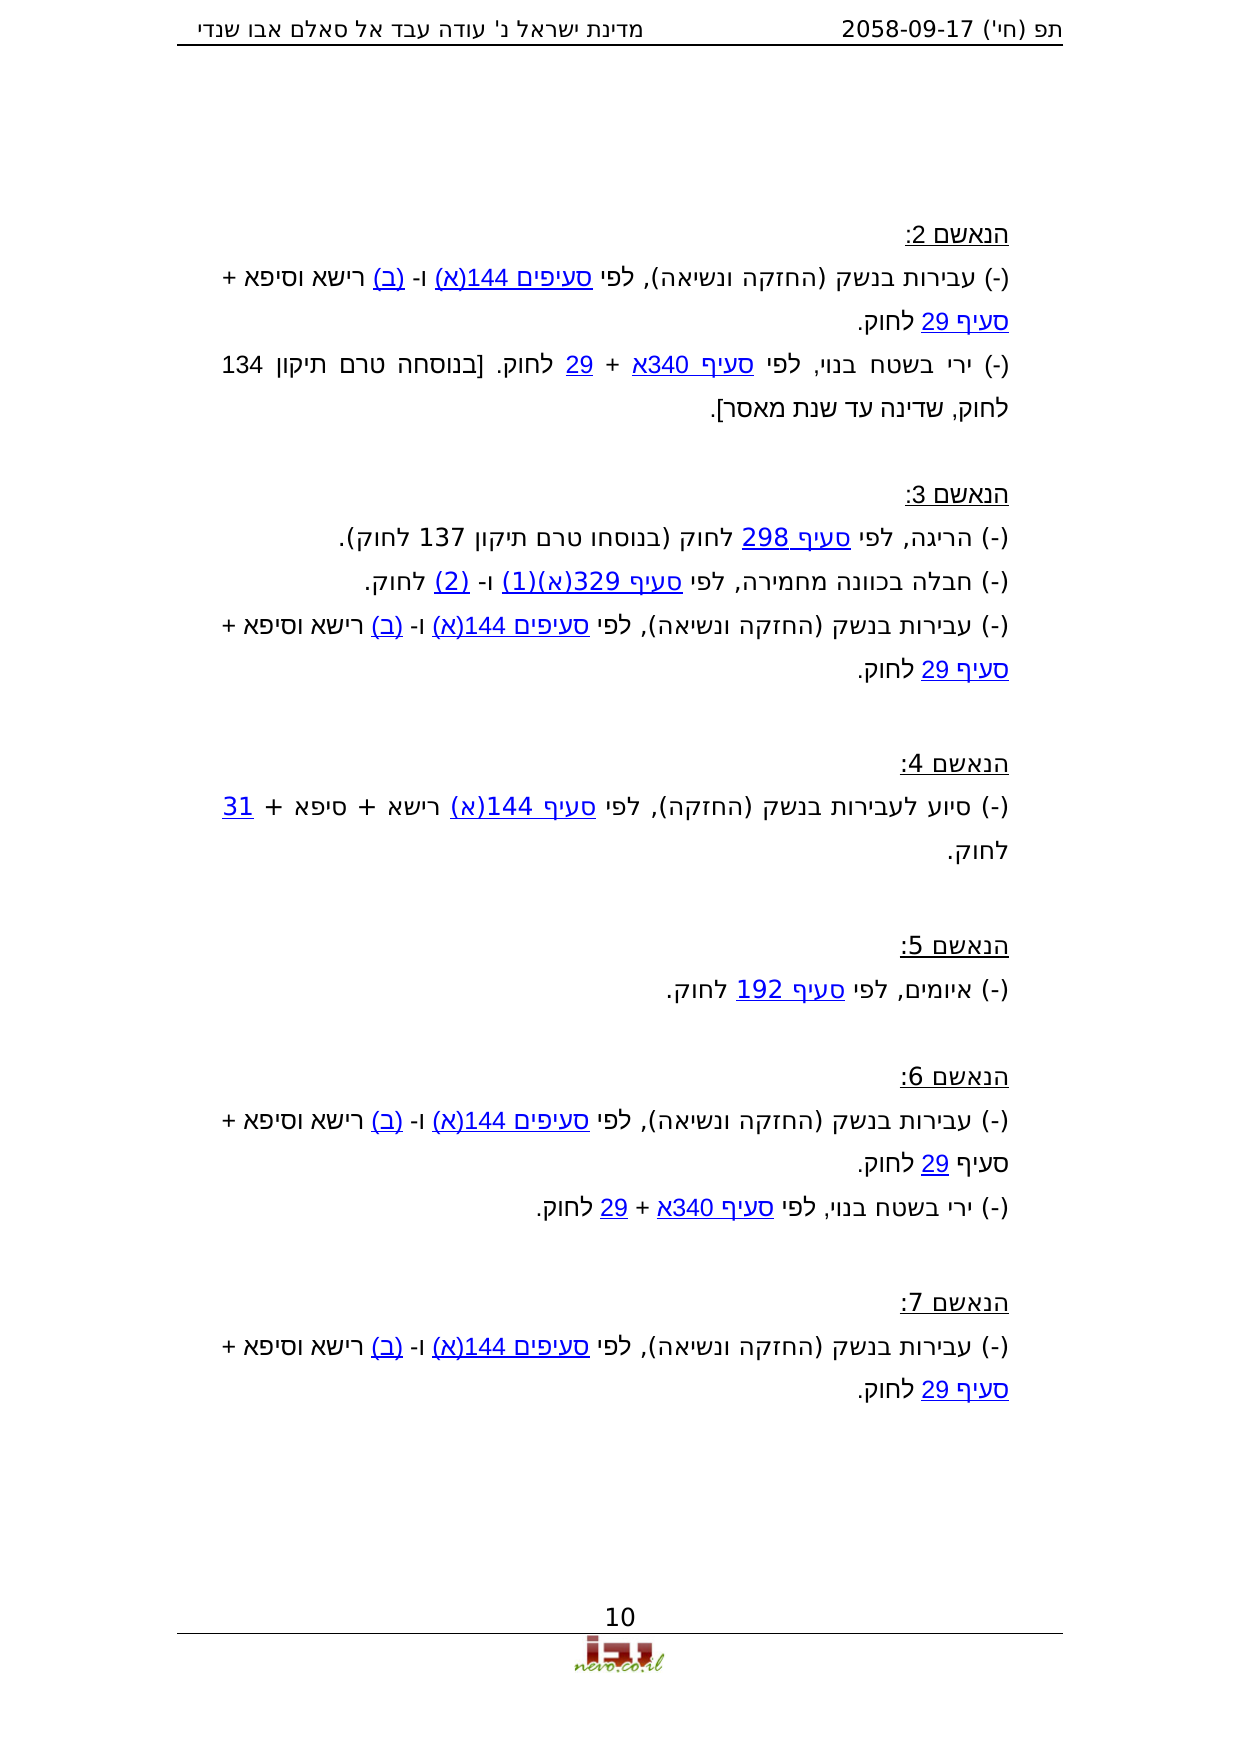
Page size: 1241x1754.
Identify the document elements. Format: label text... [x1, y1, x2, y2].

text (-) חבלה בכוונה מחמירה, לפי סעיף 329(א)(1) ו- (2) לחוק. [222, 567, 1084, 596]
text הנאשם 7: [222, 1288, 1084, 1317]
text (-) ירי בשטח בנוי, לפי סעיף 340א + 29 לחוק. [222, 1193, 1009, 1222]
text (-) איומים, לפי סעיף 192 לחוק. [222, 975, 1084, 1004]
text הנאשם 4: [222, 749, 1084, 778]
text (-) עבירות בנשק (החזקה ונשיאה), לפי סעיפים 144(א) ו- (ב) רישא וסיפא + סעיף 29 לחוק. [222, 263, 1053, 336]
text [222, 1331, 1009, 1404]
picture [574, 1635, 666, 1673]
text הנאשם 6: [222, 1062, 1084, 1091]
text הנאשם 3: [222, 480, 1009, 509]
text הנאשם 5: [222, 931, 1084, 960]
text (-) עבירות בנשק (החזקה ונשיאה), לפי סעיפים 144(א) ו- (ב) רישא וסיפא + סעיף 29 לחוק. [222, 611, 1084, 683]
text (-) ירי בשטח בנוי, לפי סעיף 340א + 29 לחוק. [בנוסחה טרם תיקון 134 לחוק, שדינה עד שנת מאסר]. [222, 350, 1009, 423]
text (-) הריגה, לפי סעיף 298 לחוק (בנוסחו טרם תיקון 137 לחוק). [222, 523, 1009, 553]
text (-) עבירות בנשק (החזקה ונשיאה), לפי סעיפים 144(א) ו- (ב) רישא וסיפא + סעיף 29 לחוק. [222, 1106, 1009, 1178]
text הנאשם 2: [222, 220, 1053, 249]
text (-) סיוע לעבירות בנשק (החזקה), לפי סעיף 144(א) רישא + סיפא + 31 לחוק. [222, 793, 1084, 866]
